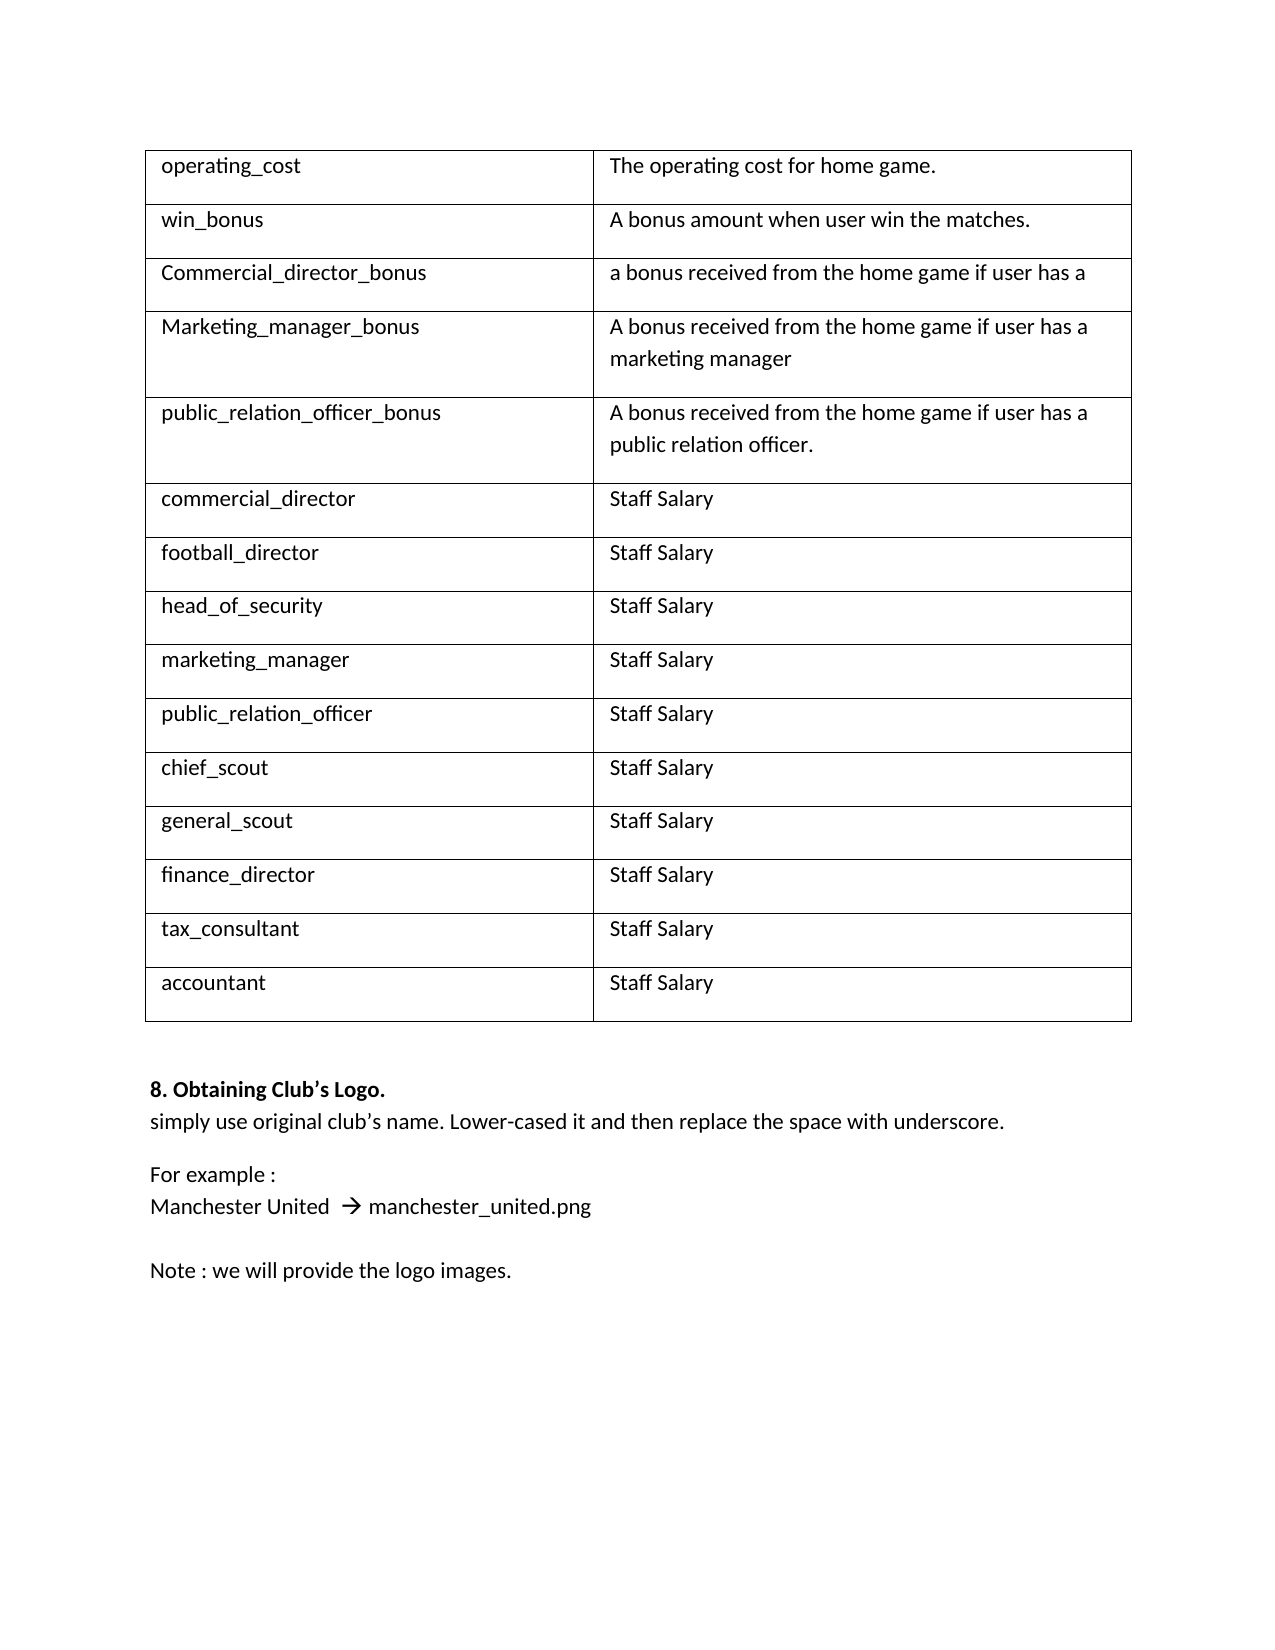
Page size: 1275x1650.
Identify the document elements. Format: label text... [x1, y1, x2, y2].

table_cell Staff Salary [594, 699, 1131, 752]
table_cell Marketing_manager_bonus [146, 312, 593, 397]
text 8. Obtaining Club’s Logo. simply use original club’s name. Lower-cased it and then replace the space with underscore. [150, 1075, 1125, 1135]
table_cell finance_director [146, 860, 593, 913]
table_cell A bonus received from the home game if user has a marketing manager [594, 312, 1131, 397]
table_cell Staff Salary [594, 592, 1131, 644]
table_cell The operating cost for home game. [594, 151, 1131, 204]
table_cell Staff Salary [594, 914, 1131, 967]
table_cell Staff Salary [594, 645, 1131, 698]
table_cell commercial_director [146, 484, 593, 537]
table_cell accountant [146, 968, 593, 1021]
table_cell Staff Salary [594, 807, 1131, 859]
table_cell Staff Salary [594, 753, 1131, 806]
text For example : Manchester United manchester_united.png Note : we will provide the logo images. [150, 1160, 1125, 1284]
table_cell tax_consultant [146, 914, 593, 967]
table_cell chief_scout [146, 753, 593, 806]
table_cell head_of_security [146, 592, 593, 644]
table_cell A bonus amount when user win the matches. [594, 205, 1131, 257]
table_cell win_bonus [146, 205, 593, 257]
table_cell Staff Salary [594, 860, 1131, 913]
table_cell a bonus received from the home game if user has a [594, 259, 1131, 311]
table_cell A bonus received from the home game if user has a public relation officer. [594, 398, 1131, 483]
table_cell Staff Salary [594, 484, 1131, 537]
table_cell Staff Salary [594, 538, 1131, 591]
table_cell public_relation_officer [146, 699, 593, 752]
table_cell general_scout [146, 807, 593, 859]
table_cell Staff Salary [594, 968, 1131, 1021]
table_cell marketing_manager [146, 645, 593, 698]
table_cell operating_cost [146, 151, 593, 204]
table_cell football_director [146, 538, 593, 591]
table_cell public_relation_officer_bonus [146, 398, 593, 483]
table_cell Commercial_director_bonus [146, 259, 593, 311]
